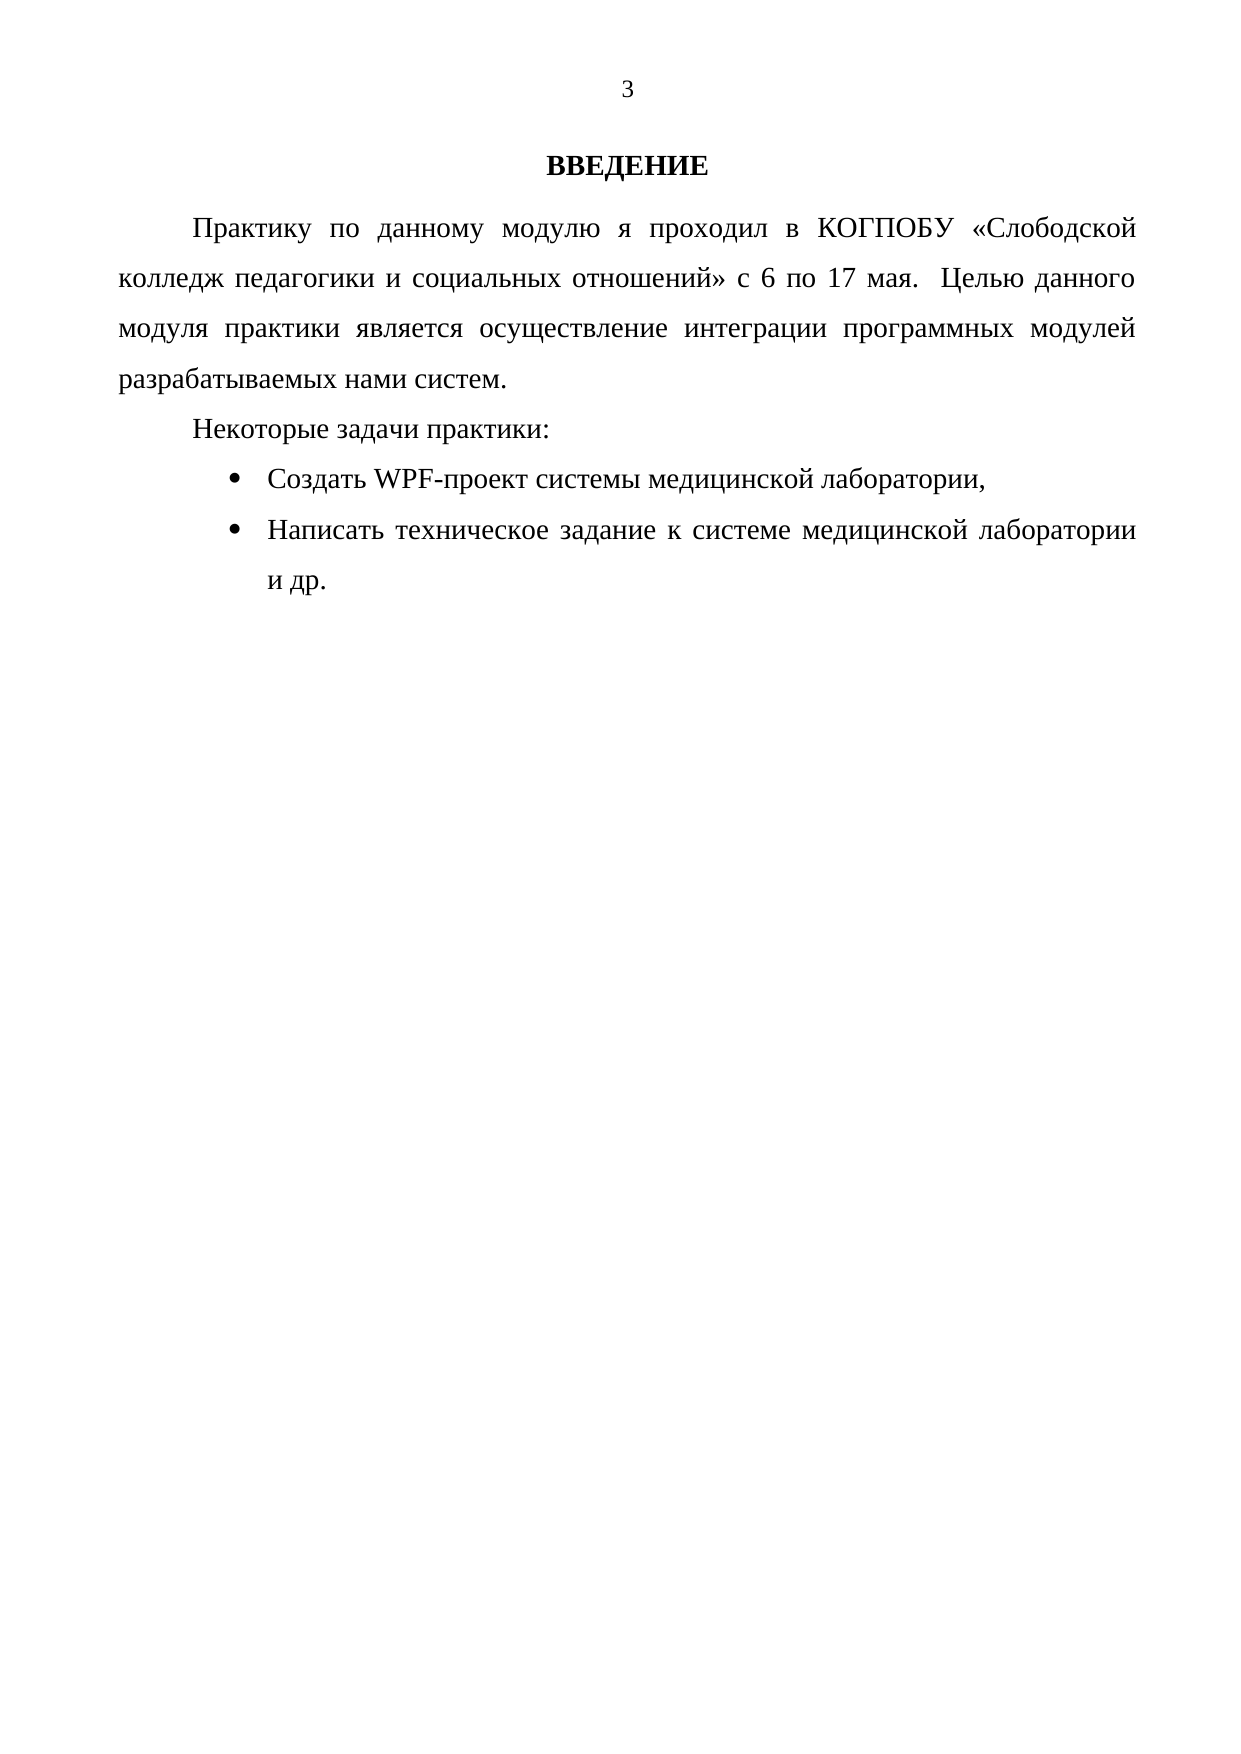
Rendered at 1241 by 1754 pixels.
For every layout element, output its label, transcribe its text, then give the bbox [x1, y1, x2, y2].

list Создать WPF-проект системы медицинской лаборатории, [229, 462, 1137, 495]
text Практику по данному модулю я проходил в КОГПОБУ «Слободской колледж педагогики и социальных отношений» с 6 по 17 мая. Целью данного модуля практики является осуществление интеграции программных модулей разрабатываемых нами систем. [118, 210, 1137, 394]
list Написать техническое задание к системе медицинской лаборатории и др. [229, 512, 1137, 596]
text ВВЕДЕНИЕ [118, 148, 1137, 181]
text Некоторые задачи практики: [118, 411, 1137, 445]
